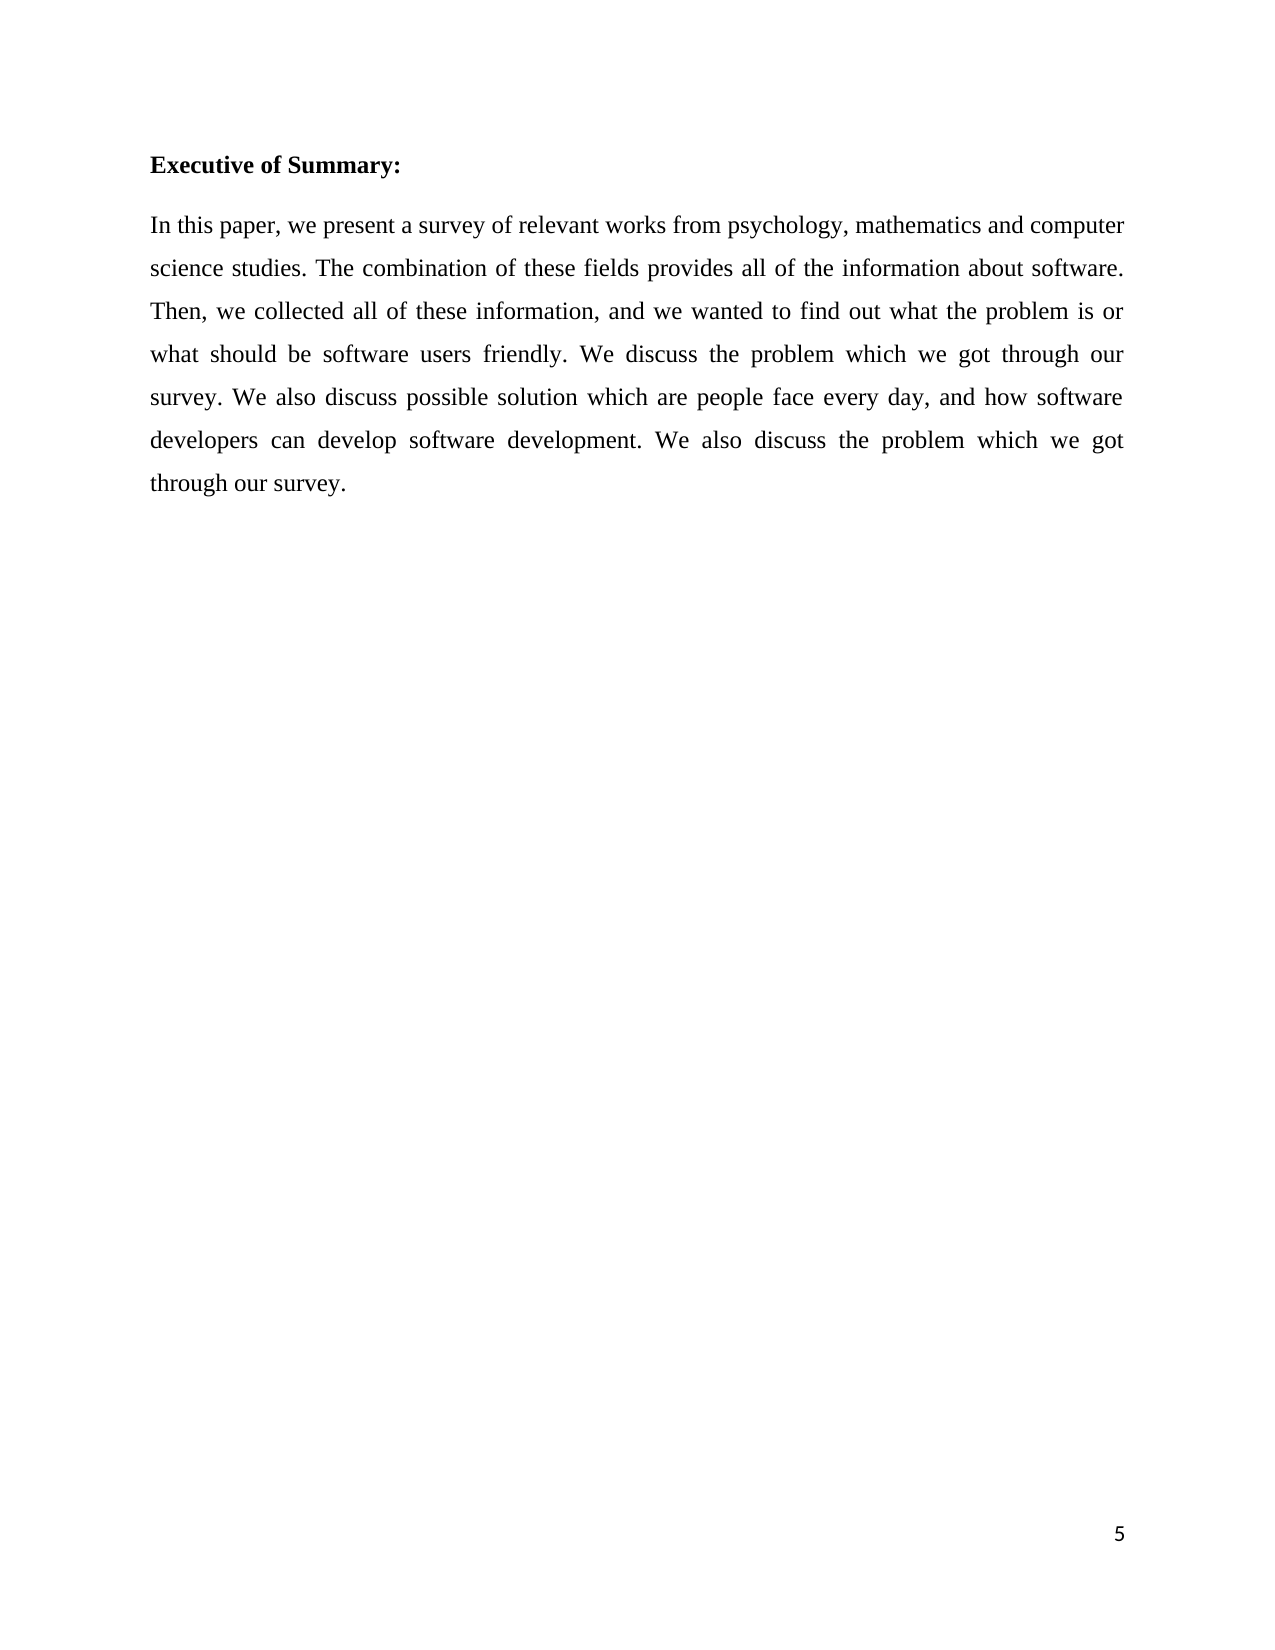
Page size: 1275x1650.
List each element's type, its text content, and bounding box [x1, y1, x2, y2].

text Executive of Summary: [150, 150, 1125, 179]
text In this paper, we present a survey of relevant works from psychology, mathematics and computer science studies. The combination of these fields provides all of the information about software. Then, we collected all of these information, and we wanted to find out what the problem is or what should be software users friendly. We discuss the problem which we got through our survey. We also discuss possible solution which are people face every day, and how software developers can develop software development. We also discuss the problem which we got through our survey. [150, 210, 1125, 497]
